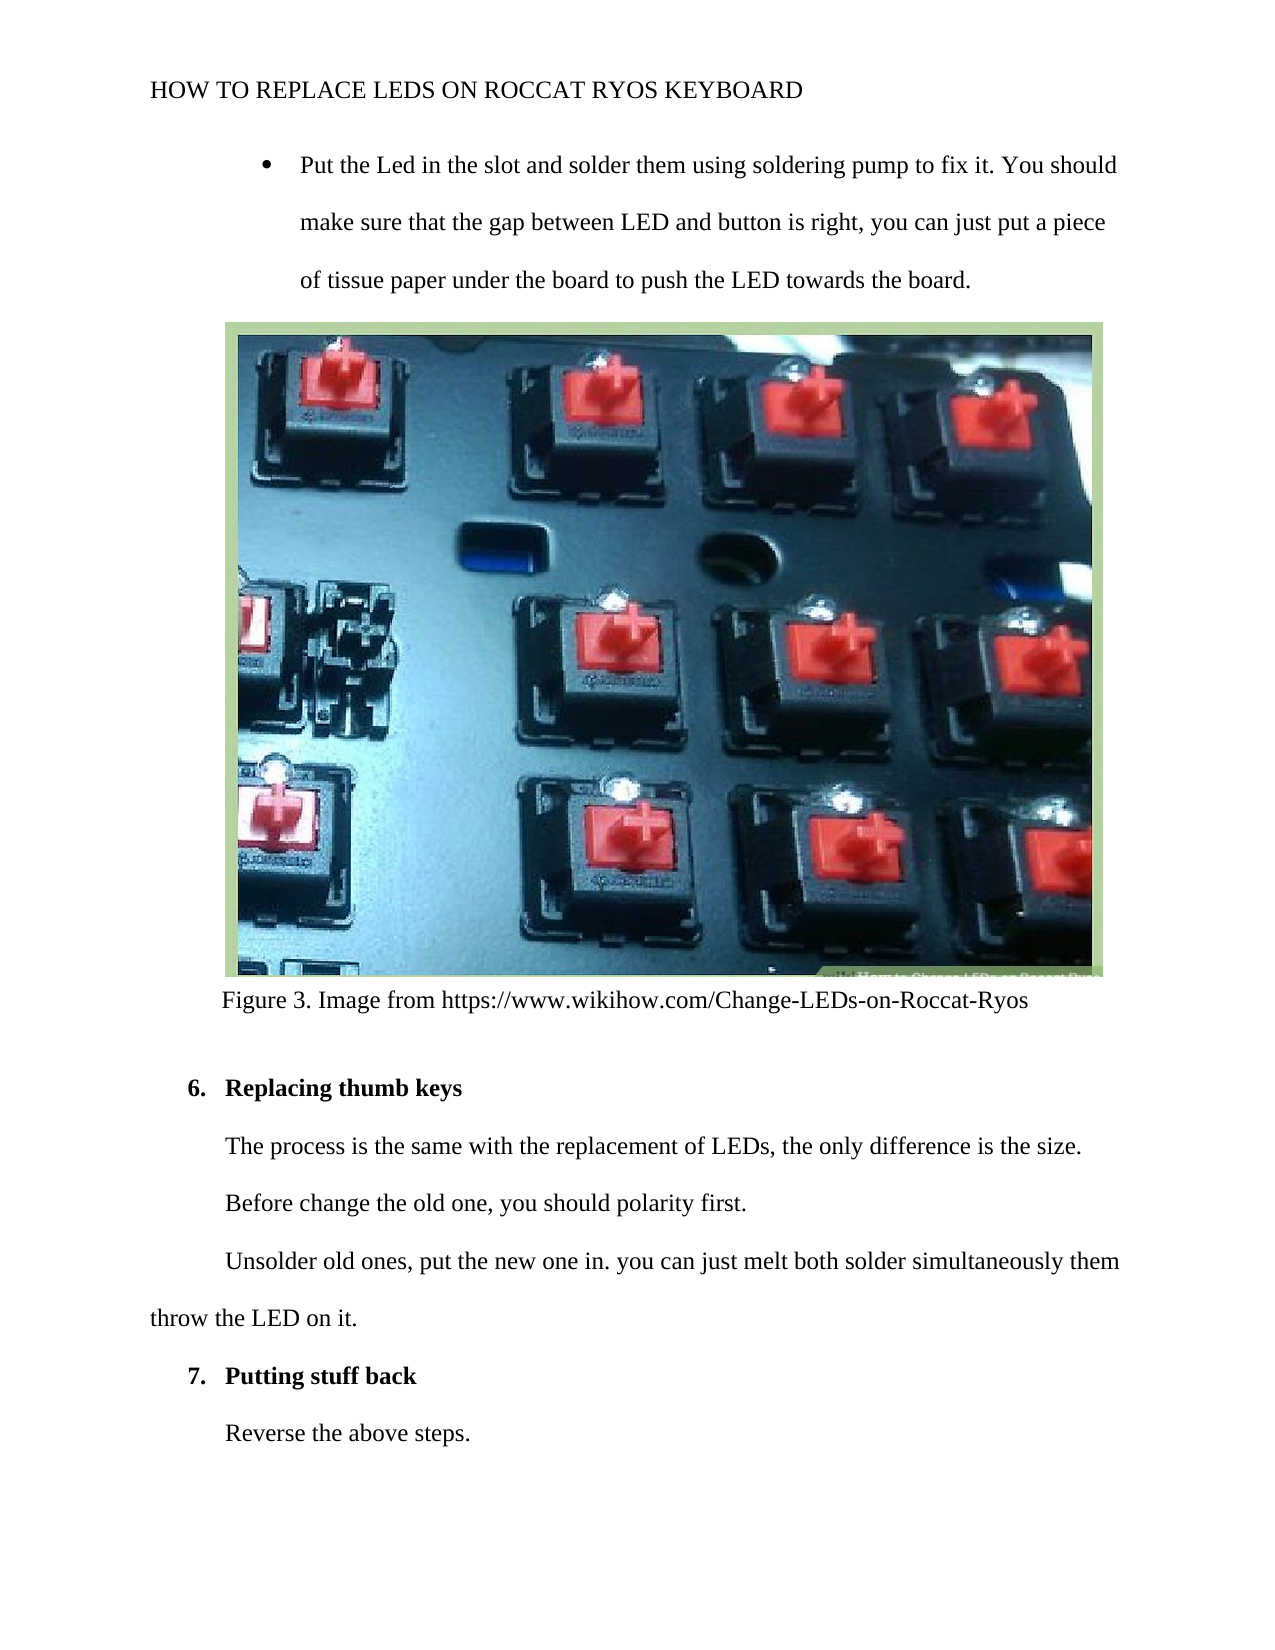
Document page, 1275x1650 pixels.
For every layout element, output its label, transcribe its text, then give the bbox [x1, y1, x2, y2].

list Put the Led in the slot and solder them using soldering pump to fix it. You should make sure that the gap between LED and button is right, you can just put a piece of tissue paper under the board to push the LED towards the board. [262, 150, 1125, 294]
list Putting stuff back [187, 1361, 1125, 1389]
picture [225, 322, 1104, 977]
list Replacing thumb keys [187, 1073, 1125, 1102]
text Unsolder old ones, put the new one in. you can just melt both solder simultaneously them throw the LED on it. [150, 1246, 1125, 1332]
text Before change the old one, you should polarity first. [150, 1188, 1125, 1217]
text Reverse the above steps. [150, 1418, 1125, 1447]
text The process is the same with the replacement of LEDs, the only difference is the size. [150, 1131, 1125, 1159]
